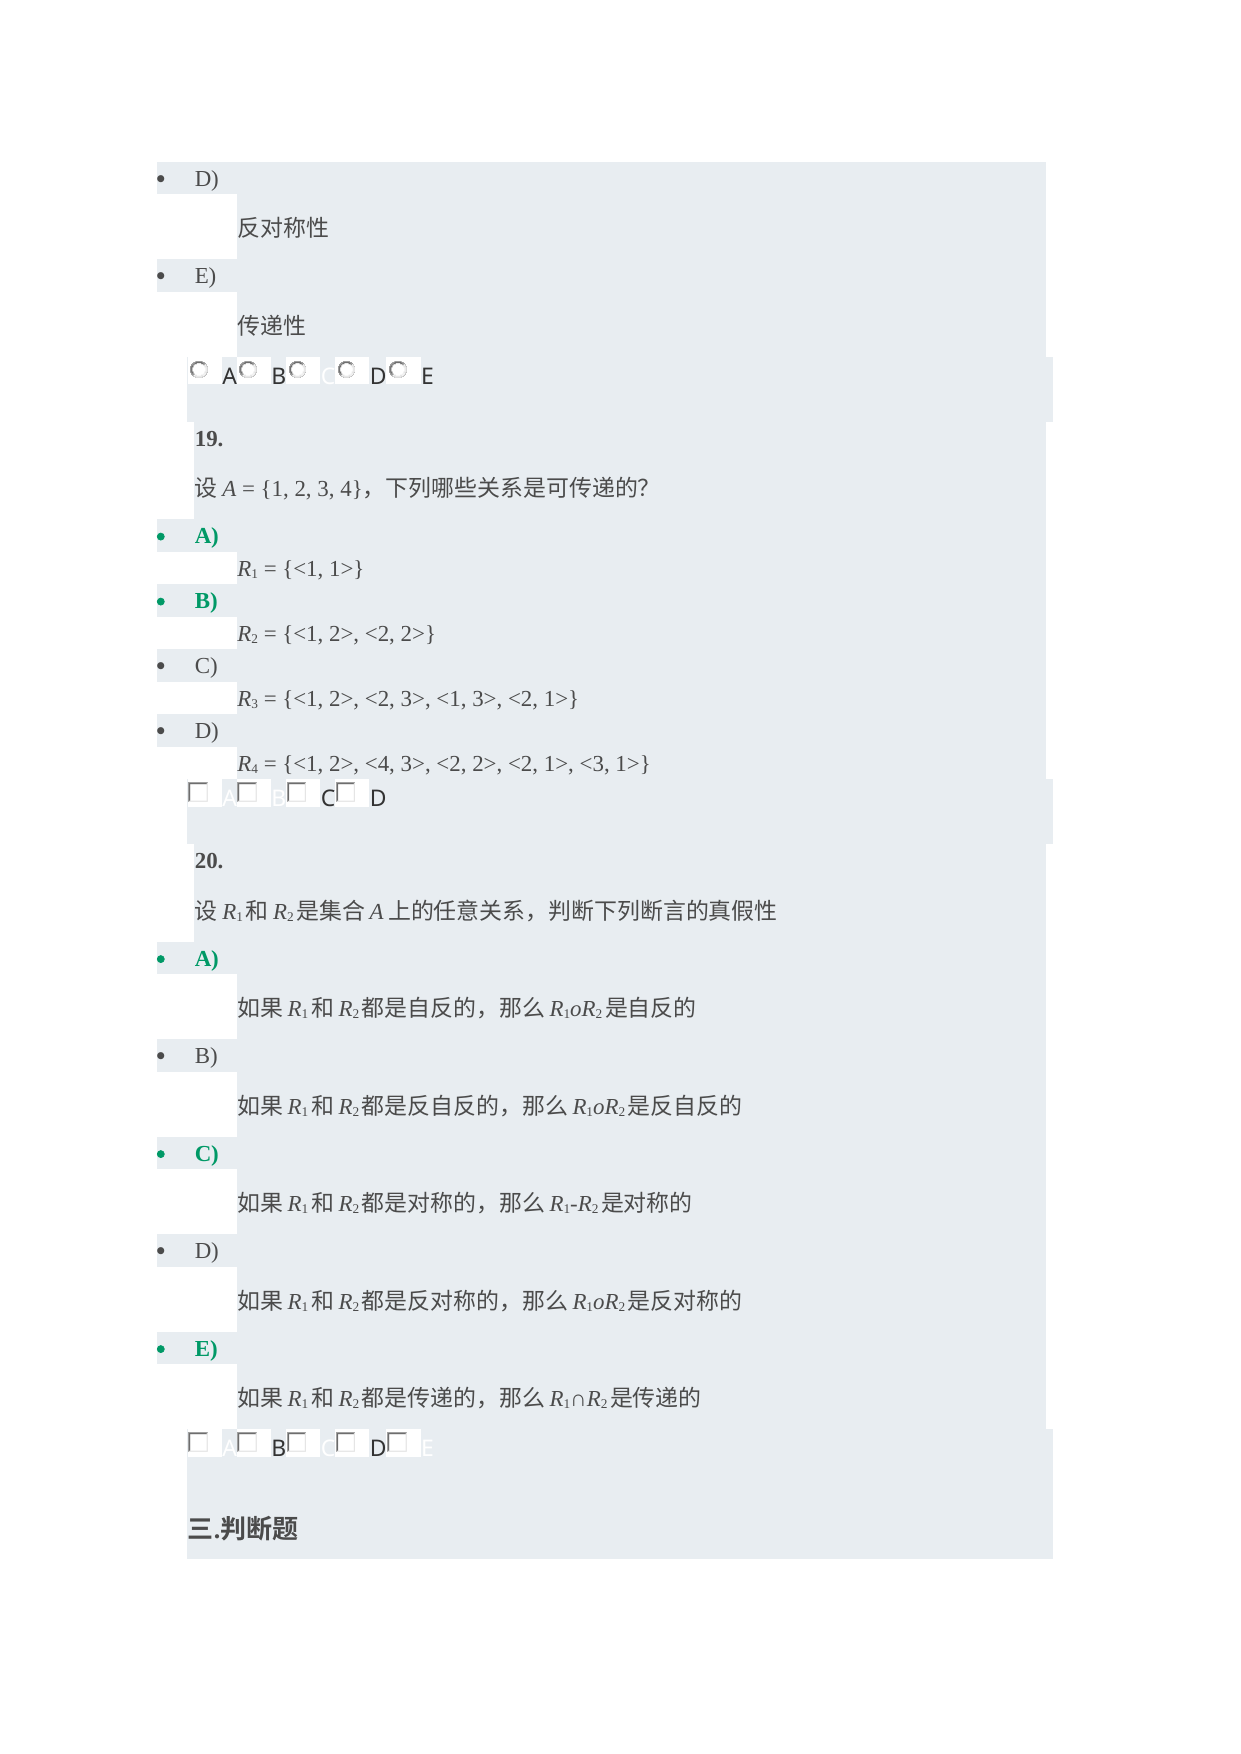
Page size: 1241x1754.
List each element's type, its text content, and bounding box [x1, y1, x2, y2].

text ABCDE [187, 357, 1053, 422]
text 设A = {1, 2, 3, 4}，下列哪些关系是可传递的？ [194, 454, 1046, 519]
list D) [157, 162, 1046, 194]
list B) [157, 584, 1046, 617]
list D) [157, 714, 1046, 747]
text ABCDE [187, 1429, 1053, 1494]
text R3 = {<1, 2>, <2, 3>, <1, 3>, <2, 1>} [237, 682, 1046, 714]
text R1 = {<1, 1>} [237, 552, 1046, 584]
text 设R1和R2是集合A上的任意关系，判断下列断言的真假性 [194, 877, 1046, 942]
list A) [157, 942, 1046, 974]
text 如果R1和R2都是传递的，那么R1∩R2是传递的 [237, 1364, 1046, 1429]
text 如果R1和R2都是对称的，那么R1-R2是对称的 [237, 1169, 1046, 1234]
list B) [157, 1039, 1046, 1072]
text R4 = {<1, 2>, <4, 3>, <2, 2>, <2, 1>, <3, 1>} [237, 747, 1046, 779]
text 传递性 [237, 292, 1046, 357]
text 如果R1和R2都是反自反的，那么R1oR2是反自反的 [237, 1072, 1046, 1137]
list E) [157, 1332, 1046, 1364]
text 三.判断题 [187, 1494, 1053, 1559]
list E) [157, 259, 1046, 292]
text 20. [194, 844, 1046, 877]
list A) [157, 519, 1046, 552]
list C) [157, 1137, 1046, 1169]
text 反对称性 [237, 194, 1046, 259]
text R2 = {<1, 2>, <2, 2>} [237, 617, 1046, 649]
text ABCD [187, 779, 1053, 844]
text 如果R1和R2都是反对称的，那么R1oR2是反对称的 [237, 1267, 1046, 1332]
text 如果R1和R2都是自反的，那么R1oR2是自反的 [237, 974, 1046, 1039]
text 19. [194, 422, 1046, 454]
list D) [157, 1234, 1046, 1267]
list C) [157, 649, 1046, 682]
